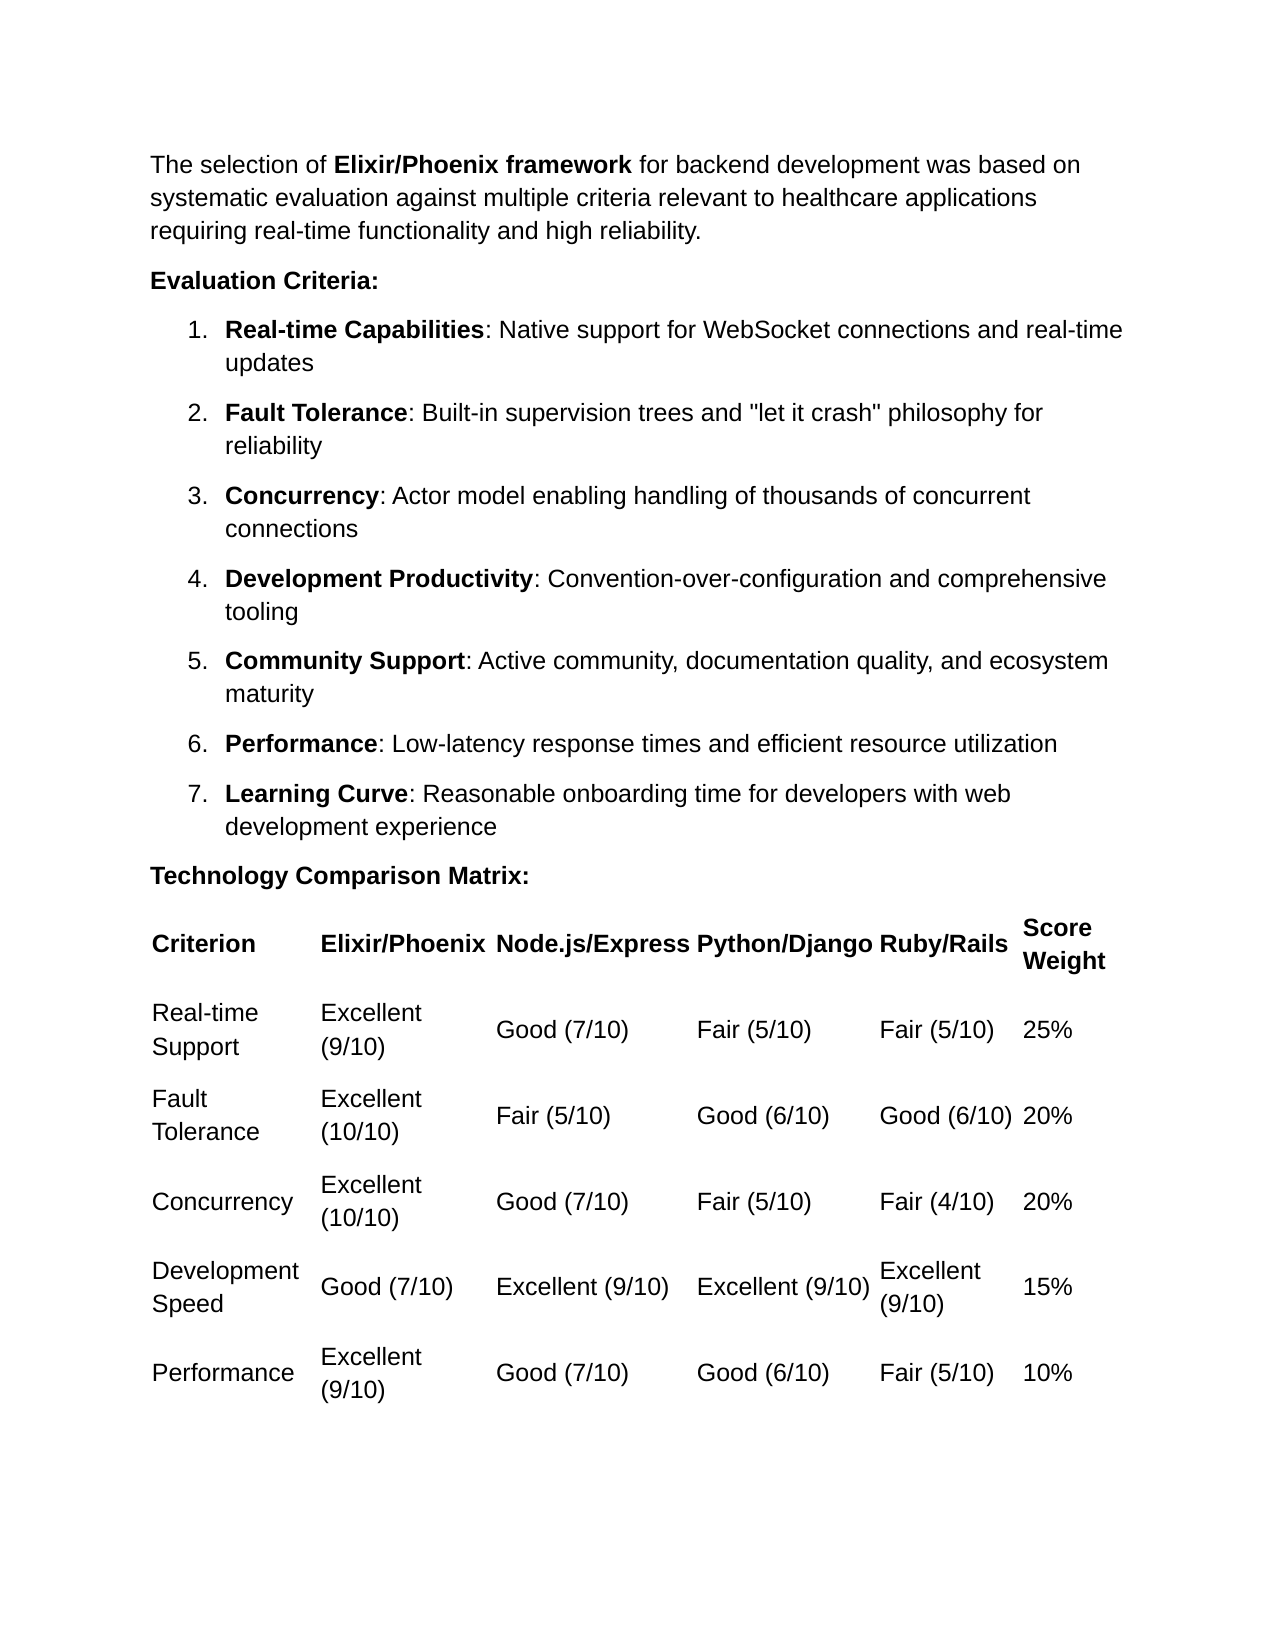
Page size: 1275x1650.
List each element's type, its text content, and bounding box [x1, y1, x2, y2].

table_cell Development Speed [150, 1254, 319, 1340]
table_cell Excellent (9/10) [494, 1254, 695, 1340]
table_cell Excellent (9/10) [319, 1340, 494, 1426]
table_cell Good (7/10) [494, 997, 695, 1083]
table_cell 10% [1021, 1340, 1125, 1426]
table_cell Performance [150, 1340, 319, 1426]
table_cell Good (7/10) [319, 1254, 494, 1340]
table_header Ruby/Rails [878, 911, 1021, 997]
table_cell Fair (5/10) [494, 1083, 695, 1168]
table_cell Fair (5/10) [878, 1340, 1021, 1426]
table_cell Fair (5/10) [695, 997, 878, 1083]
table_header Python/Django [695, 911, 878, 997]
table_cell Fair (5/10) [695, 1169, 878, 1254]
text Technology Comparison Matrix: [150, 861, 1125, 890]
table_header Criterion [150, 911, 319, 997]
table_cell Good (6/10) [695, 1340, 878, 1426]
table_cell Excellent (9/10) [695, 1254, 878, 1340]
table_cell 25% [1021, 997, 1125, 1083]
table_header Elixir/Phoenix [319, 911, 494, 997]
table_cell Excellent (9/10) [319, 997, 494, 1083]
list Concurrency: Actor model enabling handling of thousands of concurrent connections [187, 481, 1125, 543]
table_cell Excellent (9/10) [878, 1254, 1021, 1340]
list Performance: Low-latency response times and efficient resource utilization [187, 729, 1125, 758]
table_cell Excellent (10/10) [319, 1169, 494, 1254]
table_cell Good (6/10) [695, 1083, 878, 1168]
table_cell Fair (5/10) [878, 997, 1021, 1083]
table_cell Good (7/10) [494, 1340, 695, 1426]
table_header Score Weight [1021, 911, 1125, 997]
list Community Support: Active community, documentation quality, and ecosystem maturity [187, 646, 1125, 708]
table_cell Concurrency [150, 1169, 319, 1254]
table_cell 20% [1021, 1083, 1125, 1168]
table_cell Real-time Support [150, 997, 319, 1083]
table_cell 20% [1021, 1169, 1125, 1254]
table_cell Excellent (10/10) [319, 1083, 494, 1168]
table_header Node.js/Express [494, 911, 695, 997]
text The selection of Elixir/Phoenix framework for backend development was based on systematic evaluation against multiple criteria relevant to healthcare applications requiring real-time functionality and high reliability. [150, 150, 1125, 245]
list Development Productivity: Convention-over-configuration and comprehensive tooling [187, 563, 1125, 625]
list Fault Tolerance: Built-in supervision trees and "let it crash" philosophy for reliability [187, 398, 1125, 460]
table_cell 15% [1021, 1254, 1125, 1340]
table_cell Good (7/10) [494, 1169, 695, 1254]
table_cell Good (6/10) [878, 1083, 1021, 1168]
text Evaluation Criteria: [150, 266, 1125, 294]
list Real-time Capabilities: Native support for WebSocket connections and real-time updates [187, 315, 1125, 377]
table_cell Fair (4/10) [878, 1169, 1021, 1254]
list Learning Curve: Reasonable onboarding time for developers with web development experience [187, 779, 1125, 840]
table_cell Fault Tolerance [150, 1083, 319, 1168]
